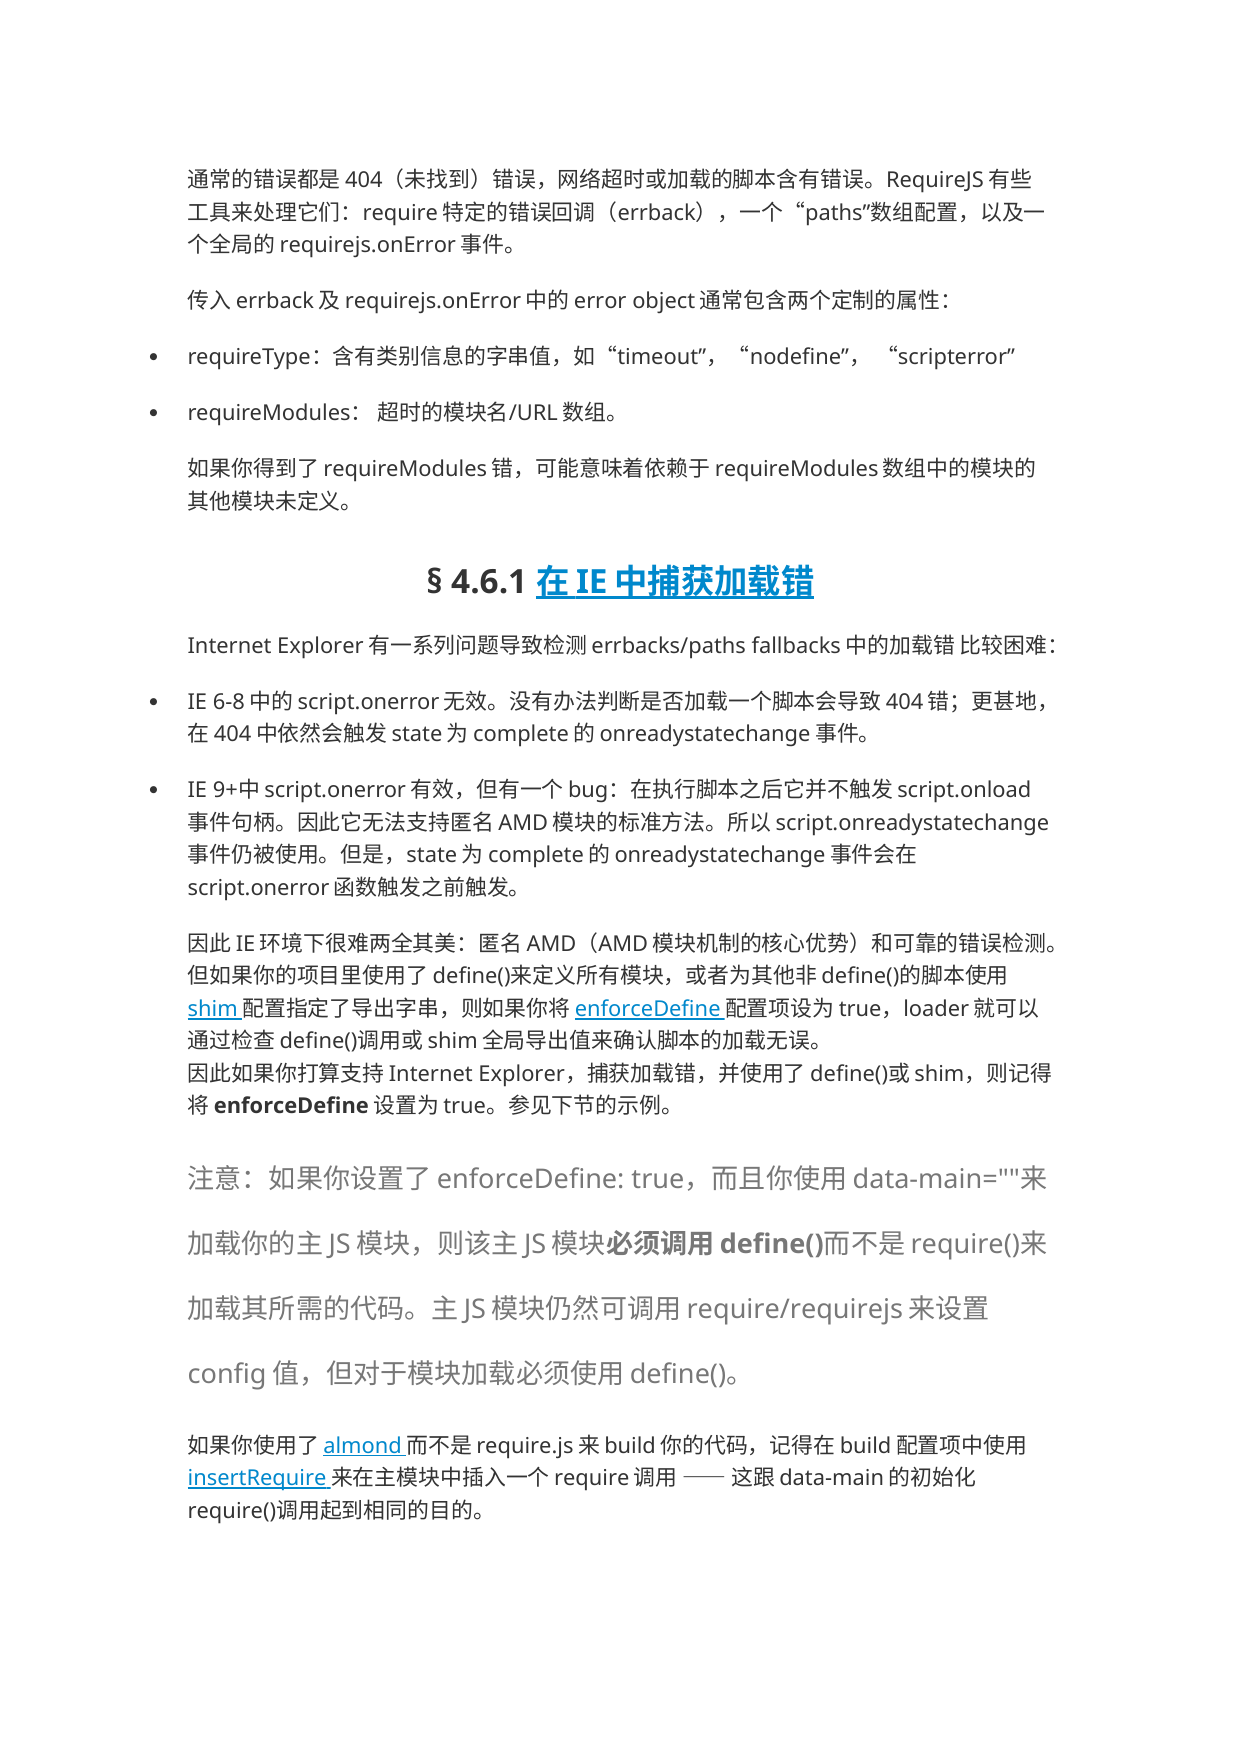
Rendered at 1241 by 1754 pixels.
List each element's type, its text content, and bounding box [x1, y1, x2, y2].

text 注意：如果你设置了enforceDefine: true，而且你使用data-main=""来加载你的主JS模块，则该主JS模块必须调用define()而不是require()来加载其所需的代码。主JS模块仍然可调用require/requirejs来设置config值，但对于模块加载必须使用define()。 [187, 1144, 1053, 1404]
text 传入errback及requirejs.onError中的error object通常包含两个定制的属性： [187, 283, 1053, 315]
list requireModules： 超时的模块名/URL数组。 [150, 395, 1053, 427]
subtitle § 4.6.1 在IE中捕获加载错 [187, 547, 1053, 612]
text 如果你使用了almond而不是require.js来build你的代码，记得在build配置项中使用insertRequire来在主模块中插入一个require调用 —— 这跟data-main的初始化require()调用起到相同的目的。 [187, 1427, 1053, 1525]
list requireType：含有类别信息的字串值，如“timeout”，“nodefine”， “scripterror” [150, 339, 1053, 371]
text 因此IE环境下很难两全其美：匿名AMD（AMD模块机制的核心优势）和可靠的错误检测。 但如果你的项目里使用了define()来定义所有模块，或者为其他非define()的脚本使用shim配置指定了导出字串，则如果你将enforceDefine配置项设为true，loader就可以通过检查define()调用或shim全局导出值来确认脚本的加载无误。 因此如果你打算支持Internet Explorer，捕获加载错，并使用了define()或shim，则记得将enforceDefine设置为true。参见下节的示例。 [187, 925, 1053, 1120]
text 如果你得到了requireModules错，可能意味着依赖于requireModules数组中的模块的其他模块未定义。 [187, 451, 1053, 516]
list IE 6-8中的script.onerror无效。没有办法判断是否加载一个脚本会导致404错；更甚地，在404中依然会触发state为complete的onreadystatechange事件。 [150, 683, 1053, 748]
list IE 9+中script.onerror有效，但有一个bug：在执行脚本之后它并不触发script.onload事件句柄。因此它无法支持匿名AMD模块的标准方法。所以script.onreadystatechange事件仍被使用。但是，state为complete的onreadystatechange事件会在script.onerror函数触发之前触发。 [150, 772, 1053, 902]
text Internet Explorer有一系列问题导致检测errbacks/paths fallbacks中的加载错 比较困难： [187, 628, 1053, 660]
text 通常的错误都是404（未找到）错误，网络超时或加载的脚本含有错误。RequireJS有些工具来处理它们：require特定的错误回调（errback），一个“paths”数组配置，以及一个全局的requirejs.onError事件。 [187, 162, 1053, 259]
